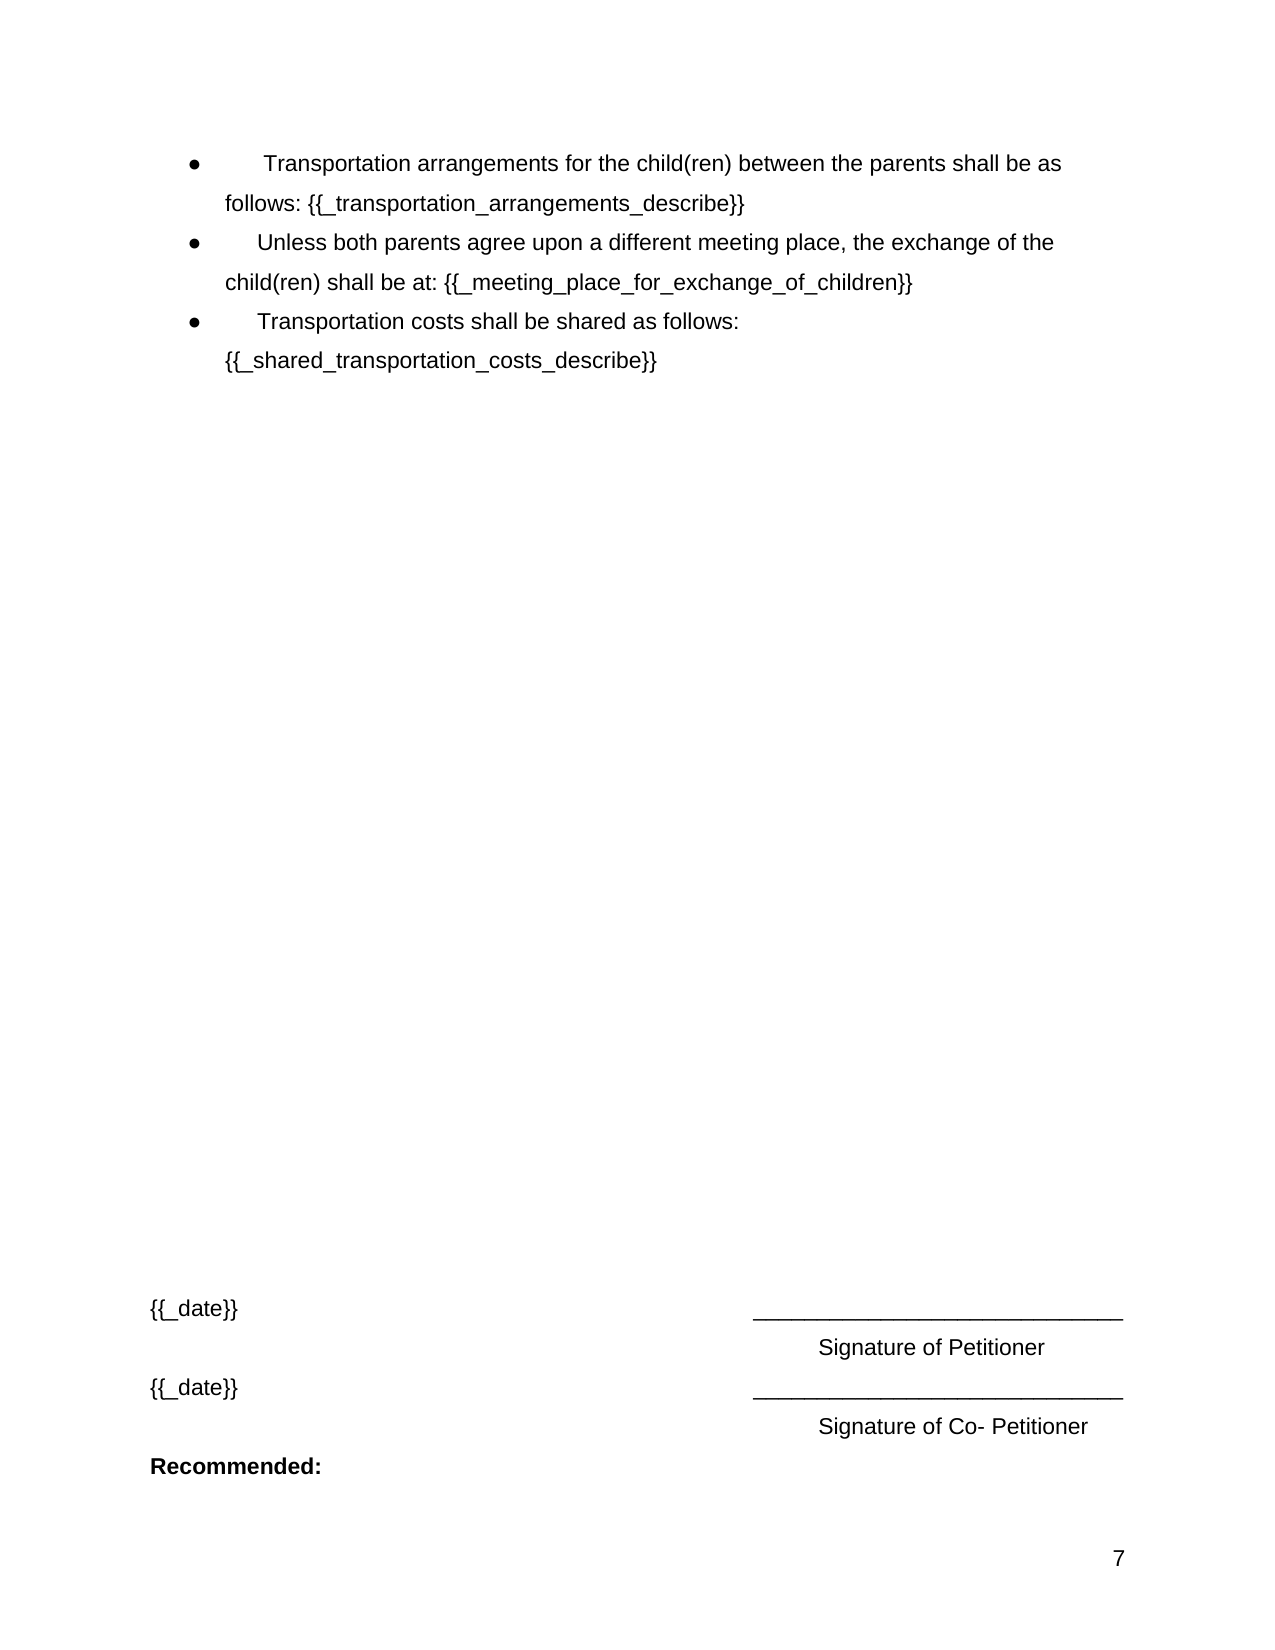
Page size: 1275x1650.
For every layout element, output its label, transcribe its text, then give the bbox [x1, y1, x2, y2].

text Recommended: [150, 1453, 1125, 1479]
text {{_date}} _____________________________ [150, 1295, 1125, 1321]
text Signature of Co- Petitioner [150, 1413, 1125, 1440]
text Signature of Petitioner [150, 1334, 1125, 1361]
text {{_date}} _____________________________ [150, 1374, 1125, 1400]
list Transportation arrangements for the child(ren) between the parents shall be as follows: {{_transportation_arrangements_describe}} [187, 150, 1125, 216]
list Unless both parents agree upon a different meeting place, the exchange of the child(ren) shall be at: {{_meeting_place_for_exchange_of_children}} [187, 229, 1125, 295]
list Transportation costs shall be shared as follows: {{_shared_transportation_costs_describe}} [187, 308, 1125, 374]
